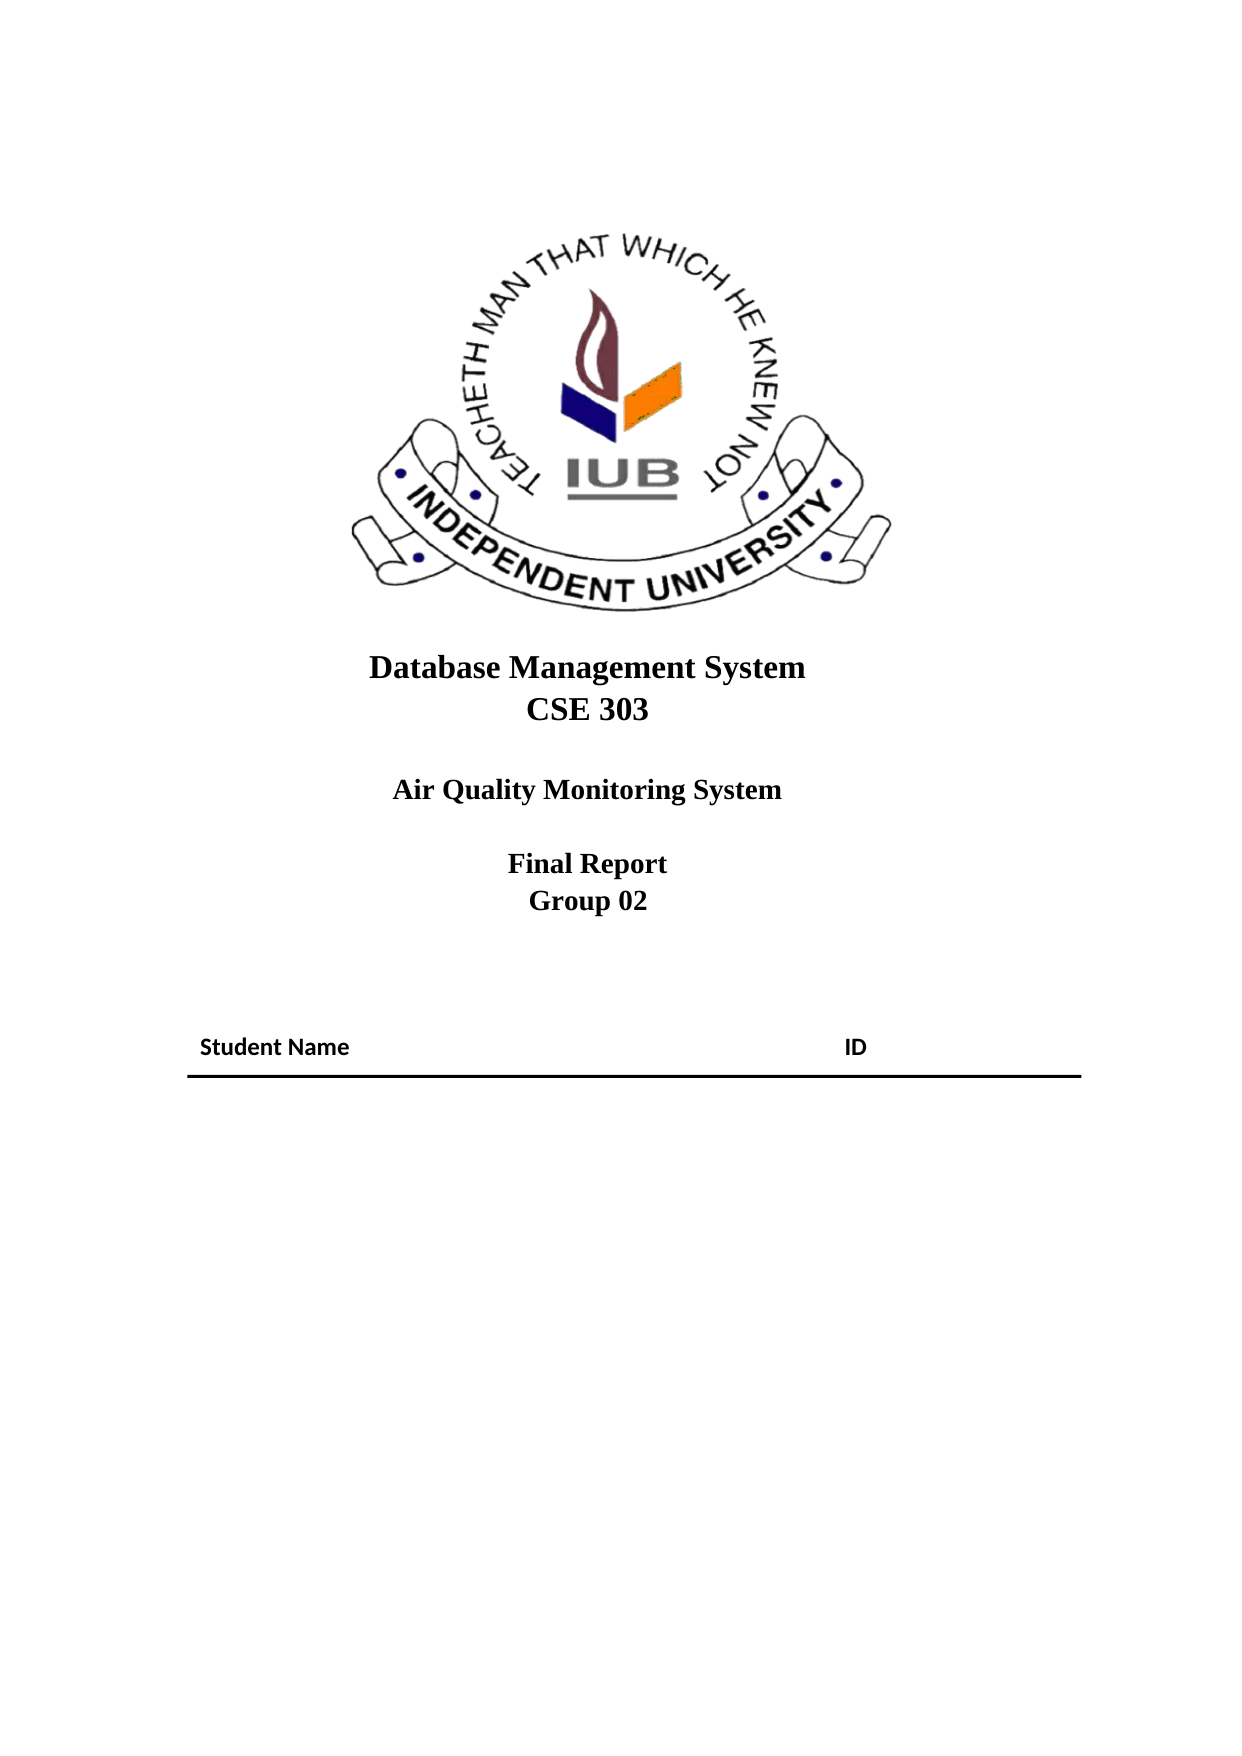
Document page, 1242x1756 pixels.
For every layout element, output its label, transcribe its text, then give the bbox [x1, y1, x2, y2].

picture [350, 232, 894, 613]
text Group 02 [368, 883, 807, 916]
text Air Quality Monitoring System Final Report [368, 731, 806, 879]
subtitle Student Name ID [200, 1031, 1167, 1062]
title Database Management System CSE 303 [368, 648, 806, 727]
